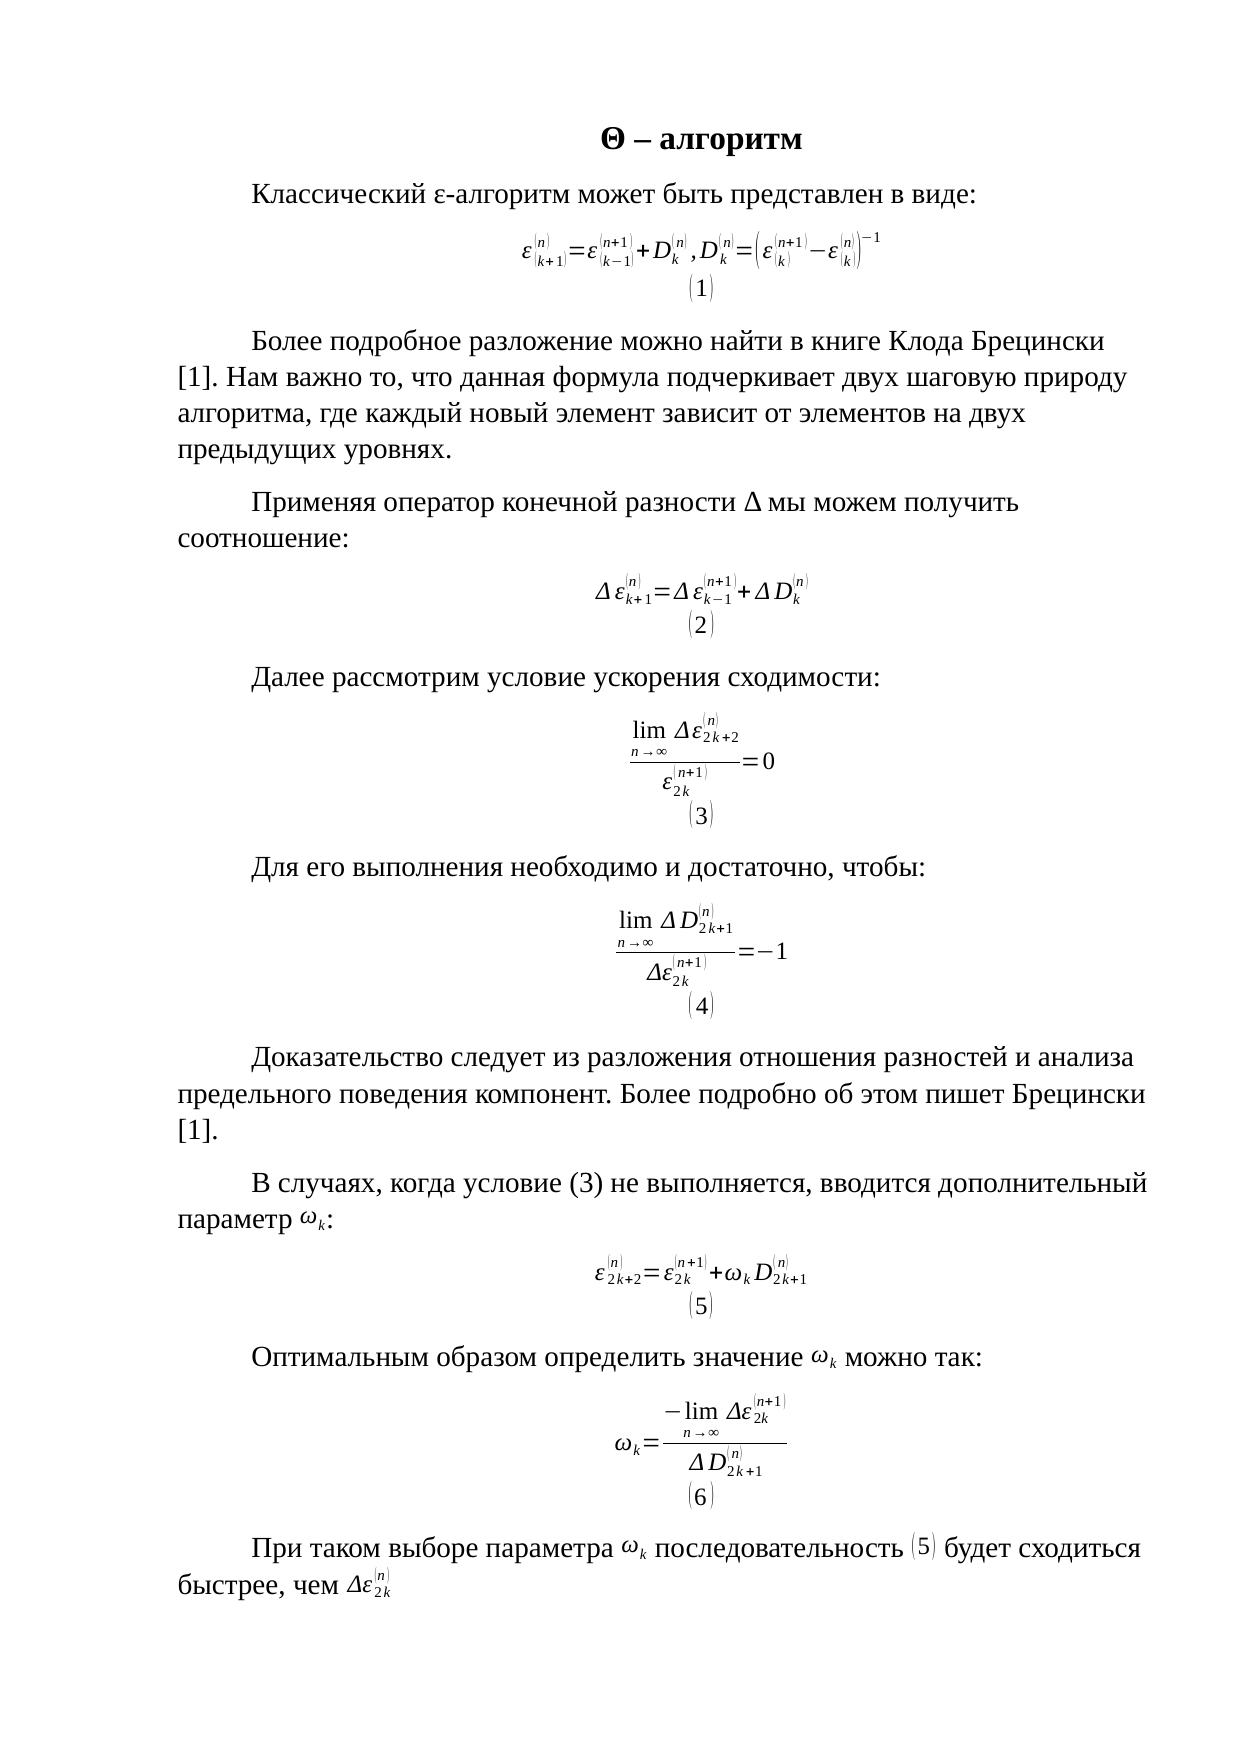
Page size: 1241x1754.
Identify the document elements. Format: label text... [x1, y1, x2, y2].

text Применяя оператор конечной разности Δ мы можем получить соотношение: [177, 484, 1152, 553]
text При таком выборе параметра последовательность будет сходиться быстрее, чем [177, 1530, 1152, 1601]
text Оптимальным образом определить значение можно так: [177, 1339, 1152, 1373]
text В случаях, когда условие (3) не выполняется, вводится дополнительный параметр : [177, 1165, 1152, 1234]
text Более подробное разложение можно найти в книге Клода Брецински [1]. Нам важно то, что данная формула подчеркивает двух шаговую природу алгоритма, где каждый новый элемент зависит от элементов на двух предыдущих уровнях. [177, 323, 1152, 464]
text Доказательство следует из разложения отношения разностей и анализа предельного поведения компонент. Более подробно об этом пишет Брецински [1]. [177, 1039, 1152, 1145]
text Далее рассмотрим условие ускорения сходимости: [177, 659, 1152, 692]
text Для его выполнения необходимо и достаточно, чтобы: [177, 849, 1152, 883]
text Классический ε-алгоритм может быть представлен в виде: [177, 176, 1152, 210]
text Θ – алгоритм [177, 118, 1152, 156]
